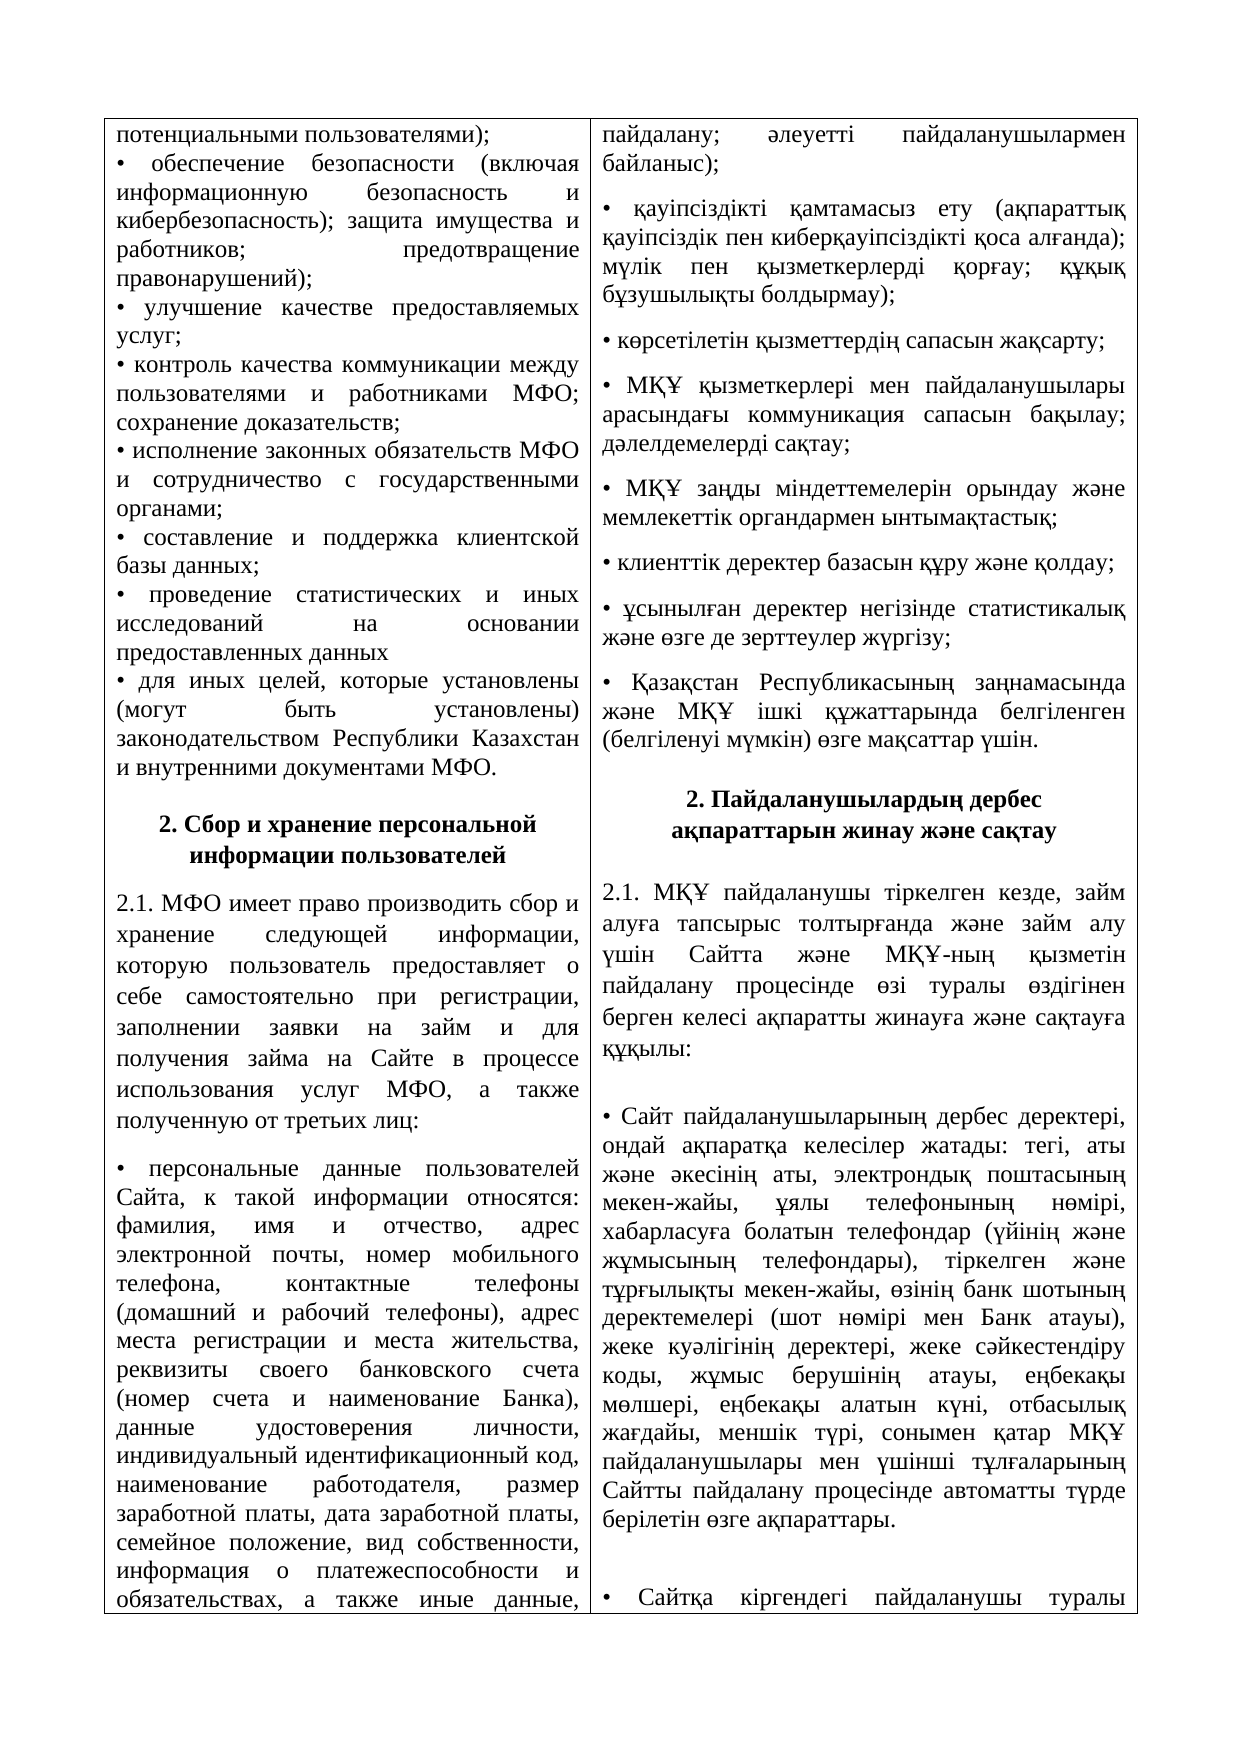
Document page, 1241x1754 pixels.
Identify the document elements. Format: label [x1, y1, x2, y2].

table_header [105, 119, 590, 1613]
table_header [591, 119, 1137, 1613]
